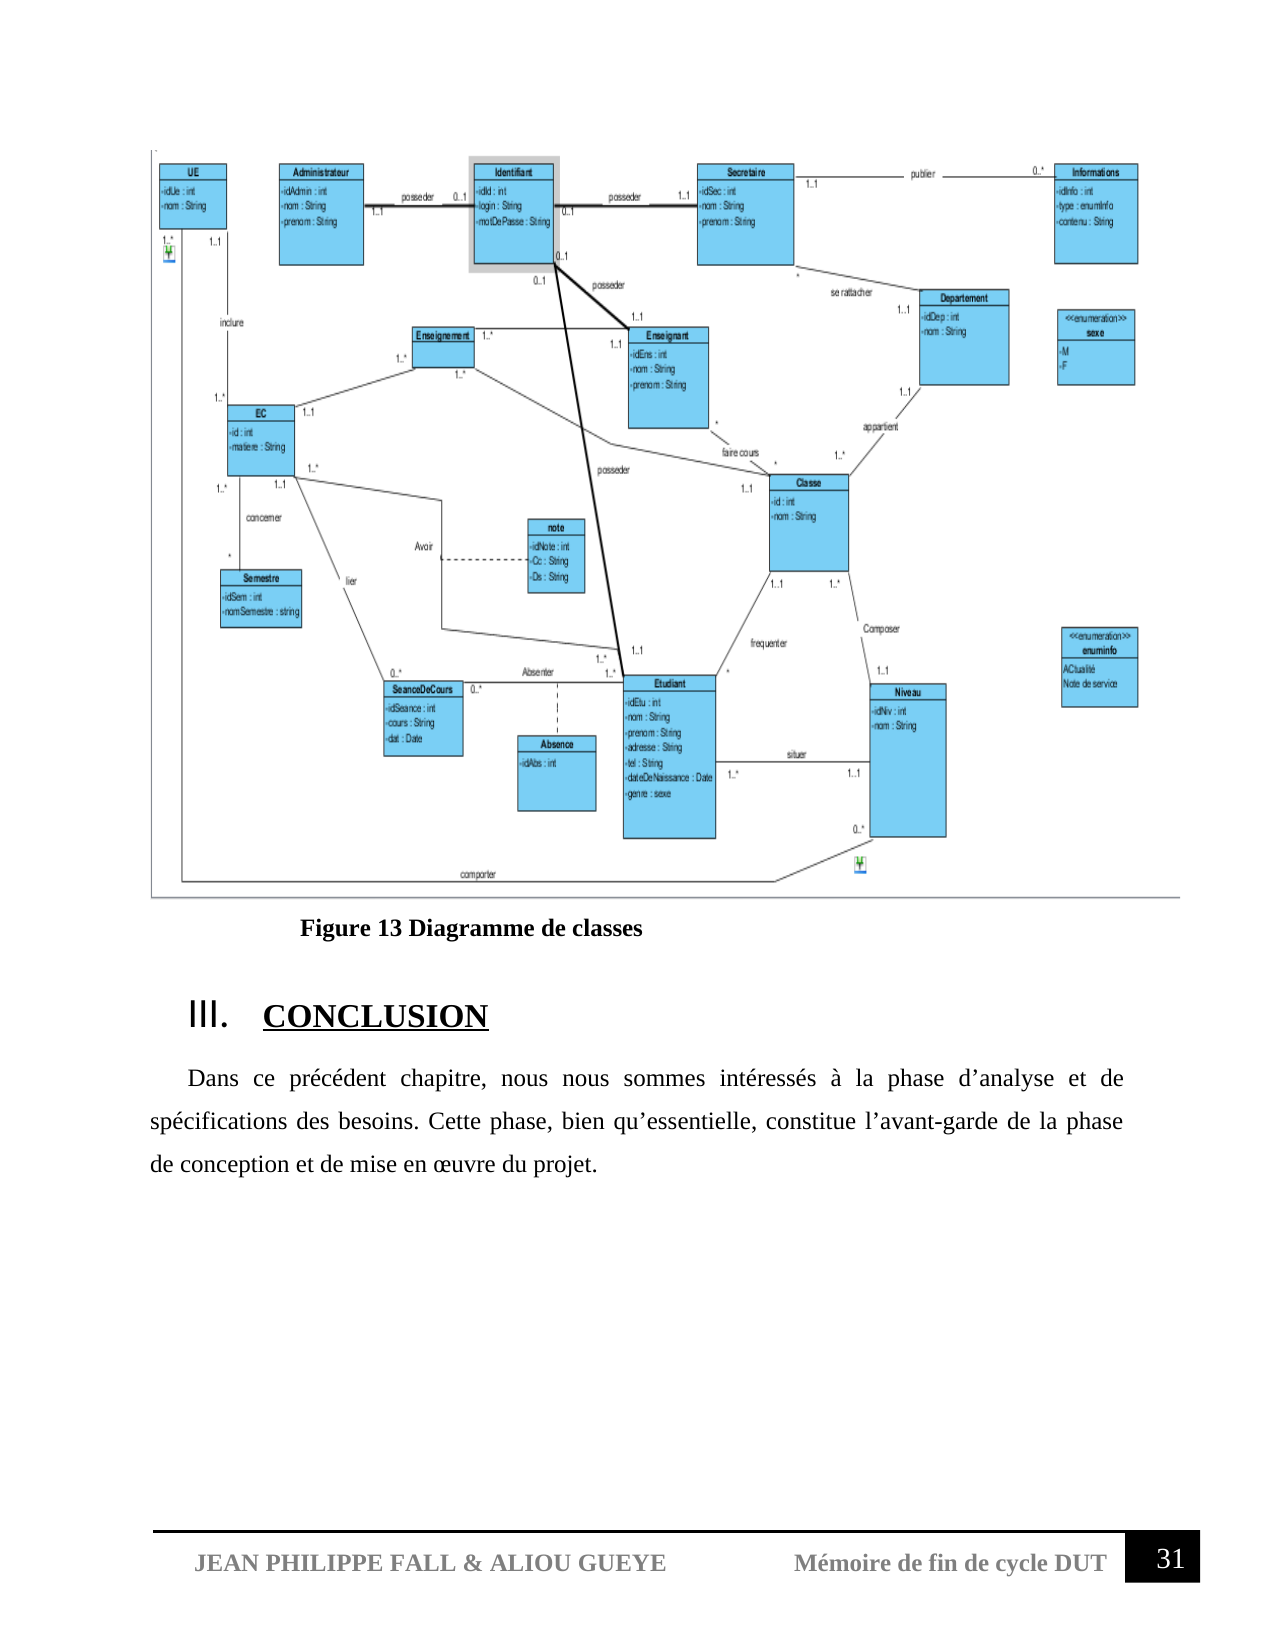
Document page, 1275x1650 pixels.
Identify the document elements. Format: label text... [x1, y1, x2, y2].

picture [150, 150, 1181, 900]
text Figure 13 Diagramme de classes [225, 913, 1125, 942]
text Dans ce précédent chapitre, nous nous sommes intéressés à la phase d’analyse et de spécifications des besoins. Cette phase, bien qu’essentielle, constitue l’avant-garde de la phase de conception et de mise en œuvre du projet. [150, 1063, 1125, 1178]
list CONCLUSION [187, 987, 1125, 1037]
